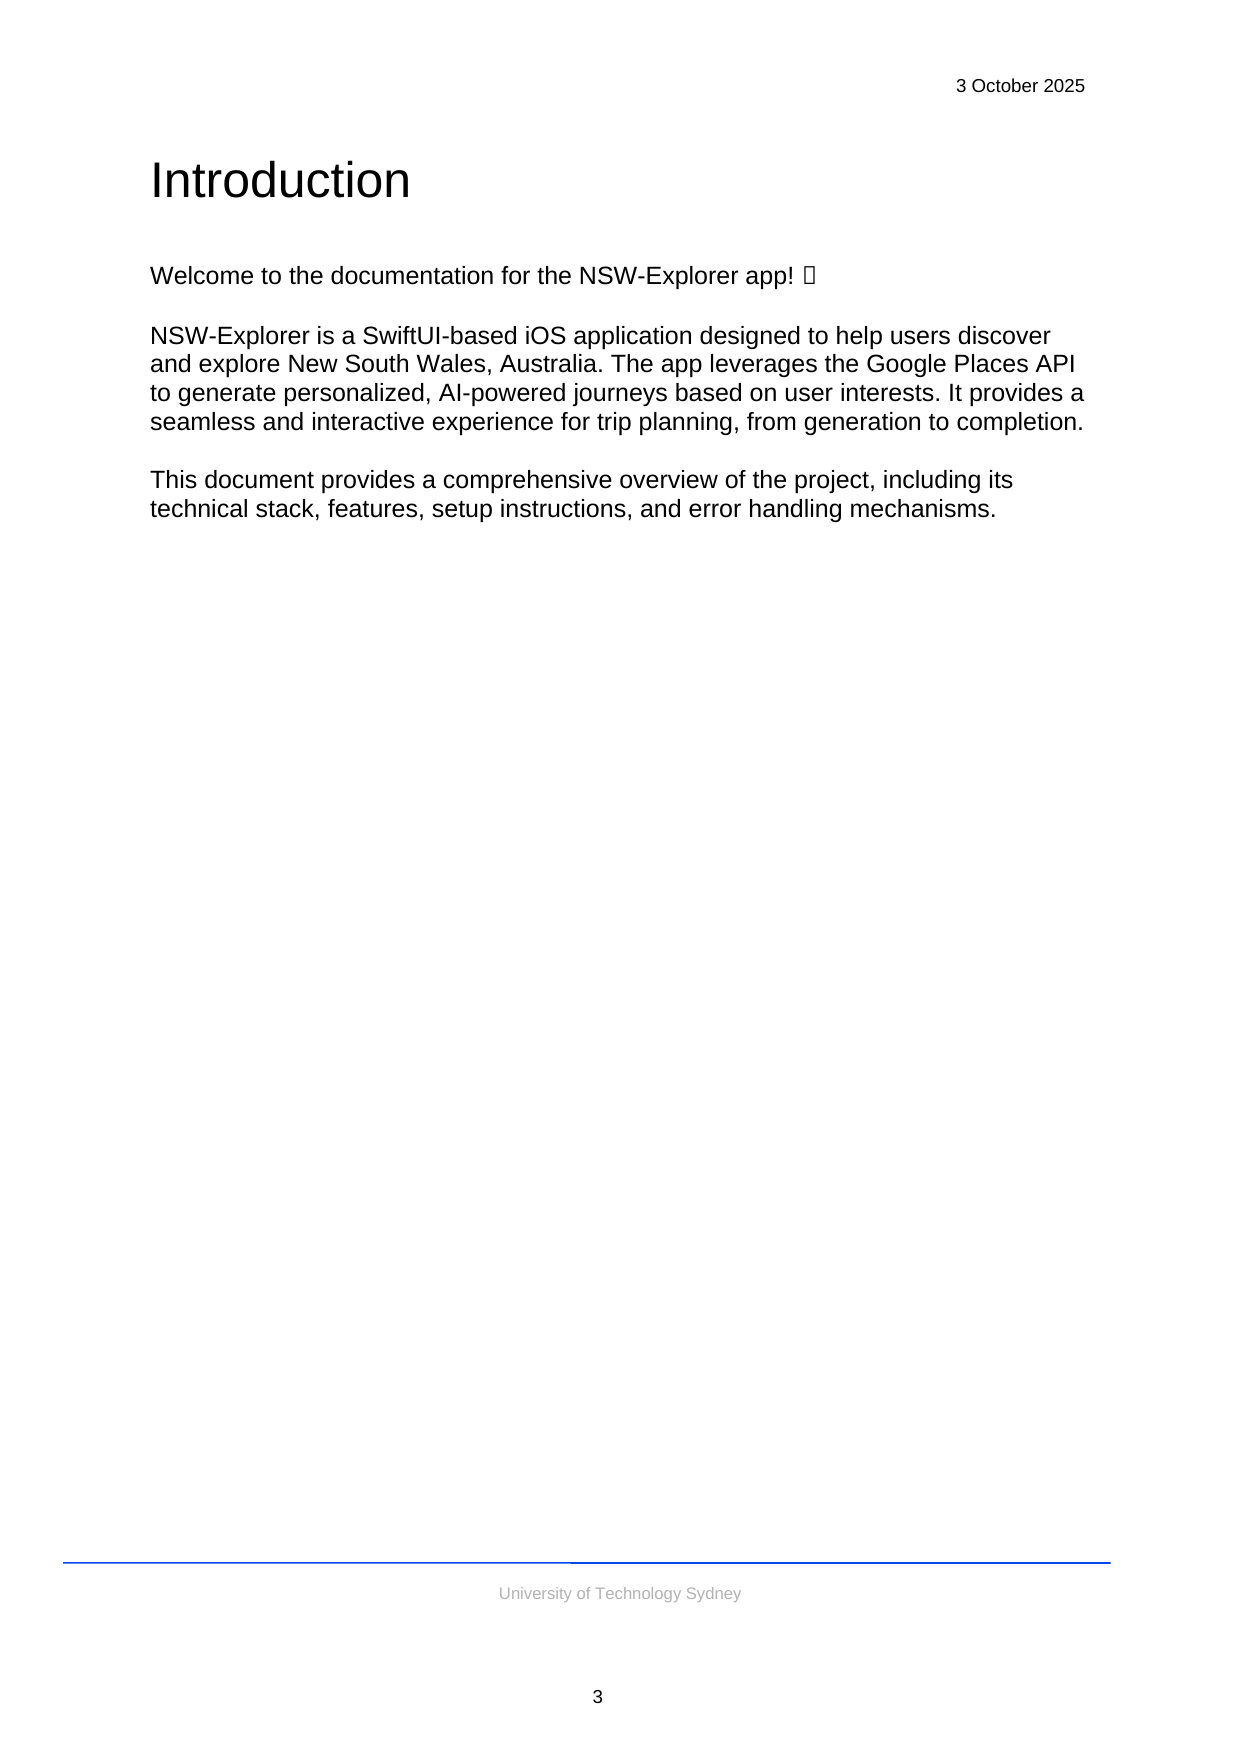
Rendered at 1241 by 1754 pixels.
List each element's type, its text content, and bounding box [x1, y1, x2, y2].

text NSW-Explorer is a SwiftUI-based iOS application designed to help users discover and explore New South Wales, Australia. The app leverages the Google Places API to generate personalized, AI-powered journeys based on user interests. It provides a seamless and interactive experience for trip planning, from generation to completion. [150, 321, 1090, 436]
text Welcome to the documentation for the NSW-Explorer app! 🐨 [150, 257, 1090, 292]
text This document provides a comprehensive overview of the project, including its technical stack, features, setup instructions, and error handling mechanisms. [150, 465, 1090, 522]
subtitle Introduction [150, 150, 1090, 207]
